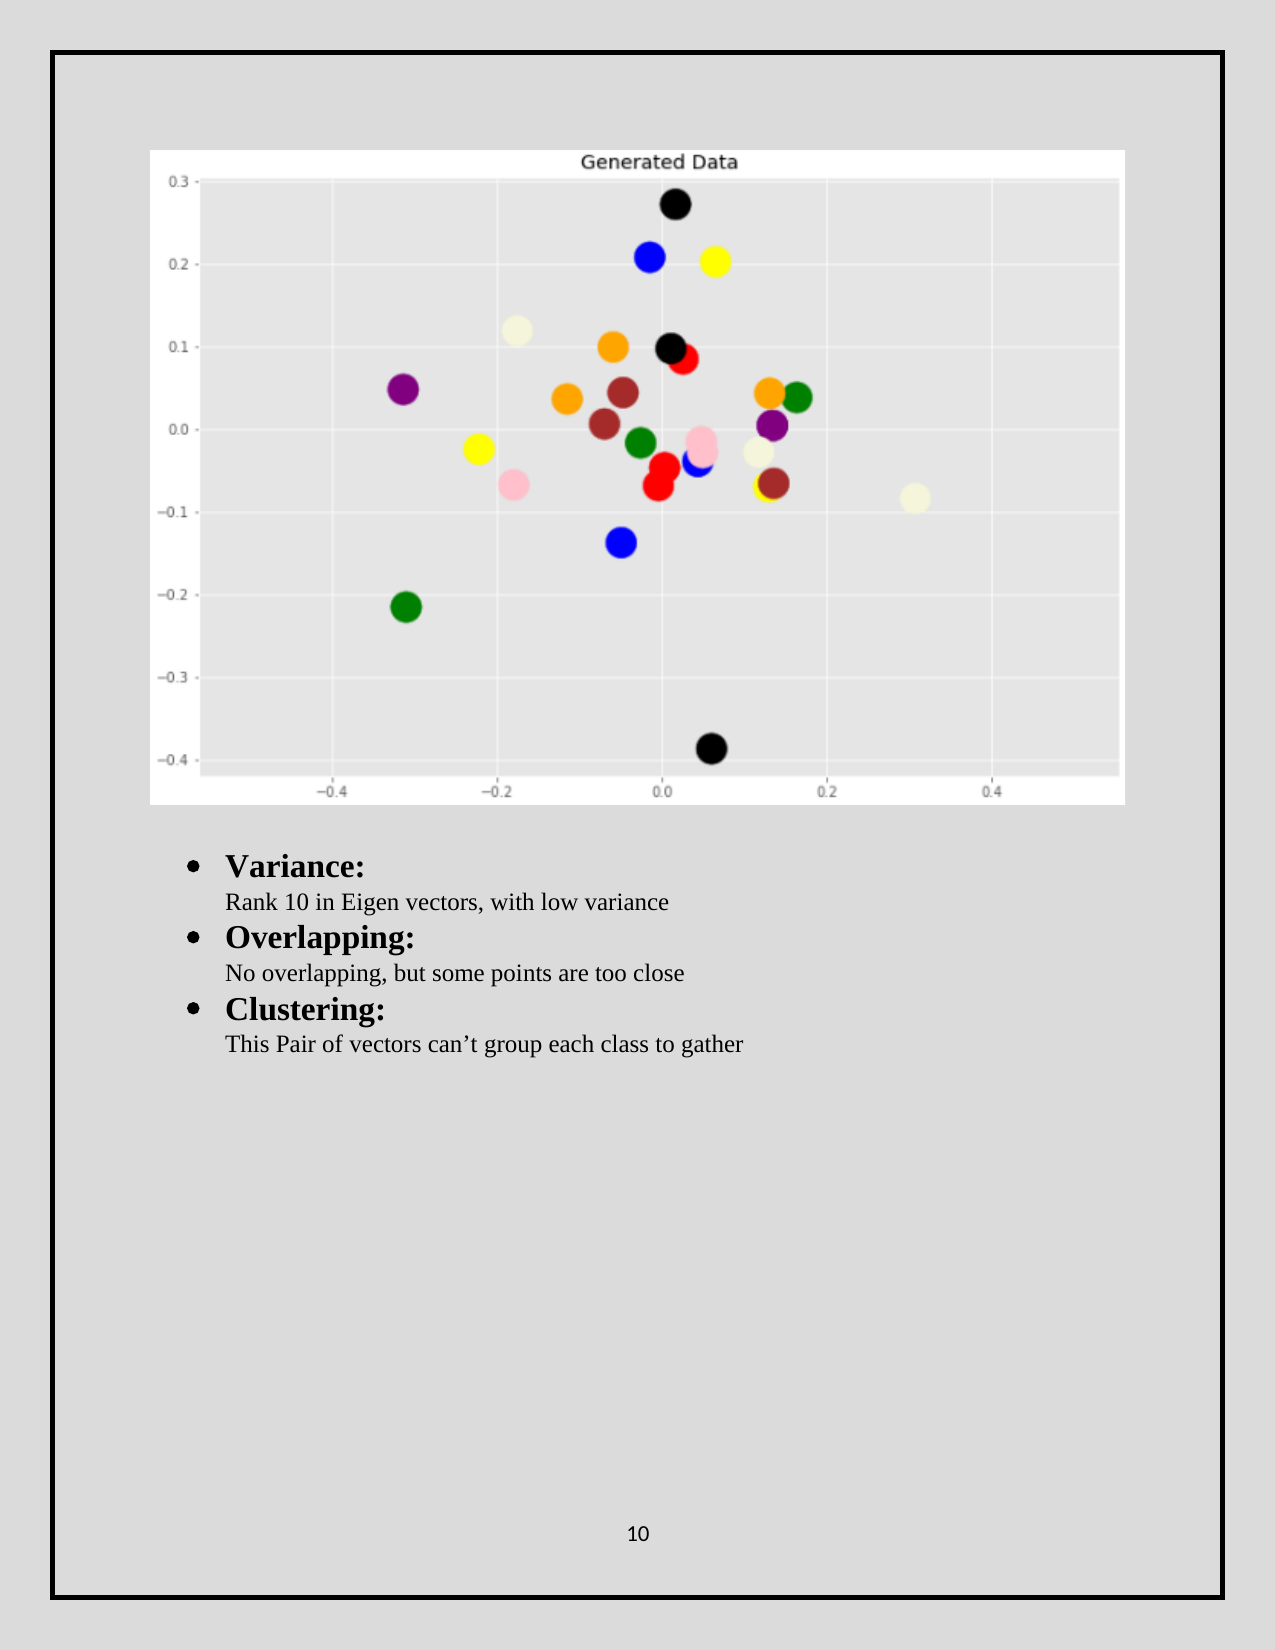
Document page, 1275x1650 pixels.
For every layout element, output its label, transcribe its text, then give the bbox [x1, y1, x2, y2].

picture [150, 150, 1125, 805]
list No overlapping, but some points are too close [225, 958, 1125, 987]
list Variance: [187, 847, 1125, 885]
list Overlapping: [187, 918, 1125, 956]
list This Pair of vectors can’t group each class to gather [225, 1029, 1125, 1058]
list Clustering: [187, 989, 1125, 1027]
list Rank 10 in Eigen vectors, with low variance [225, 887, 1125, 916]
